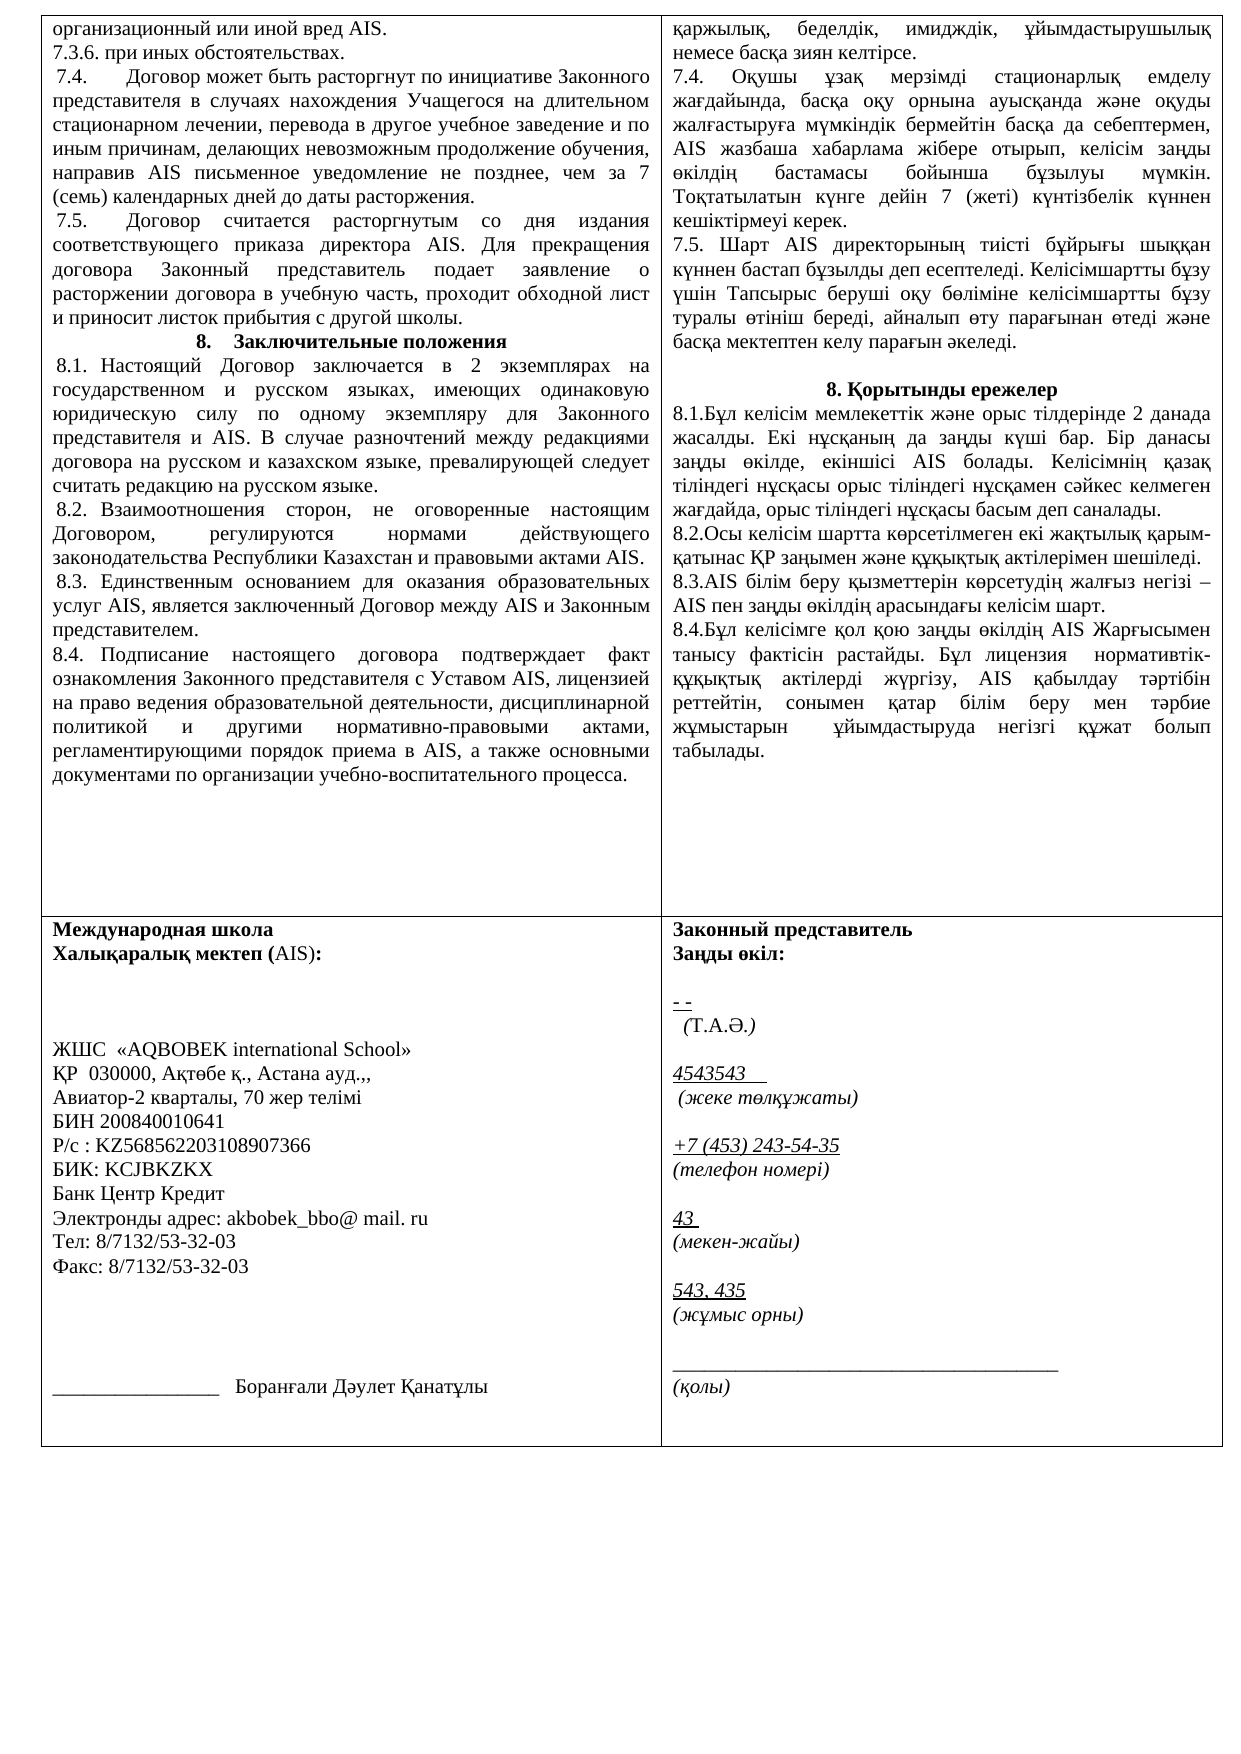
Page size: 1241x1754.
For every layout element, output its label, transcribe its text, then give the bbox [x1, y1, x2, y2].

table_cell Законный представитель Заңды өкіл: - - (Т.А.Ә.) 4543543 (жеке төлқұжаты) +7 (453) 243-54-35 (телефон номері) 43 (мекен-жайы) 543, 435 (жұмыс орны) _____________________________________ (қолы) [662, 917, 1222, 1446]
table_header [42, 16, 661, 916]
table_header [662, 16, 1222, 916]
table_cell Международная школа Халықаралық мектеп (AIS): ЖШС «AQBOBEK international School» ҚР 030000, Ақтөбе қ., Астана ауд.,, Авиатор-2 кварталы, 70 жер телімі БИН 200840010641 Р/с : KZ568562203108907366 БИК: KCJBKZKX Банк Центр Кредит Электронды адрес: akbobek_bbo@ mail. ru Тел: 8/7132/53-32-03 Факс: 8/7132/53-32-03 ________________ Боранғали Дәулет Қанатұлы [42, 917, 661, 1446]
